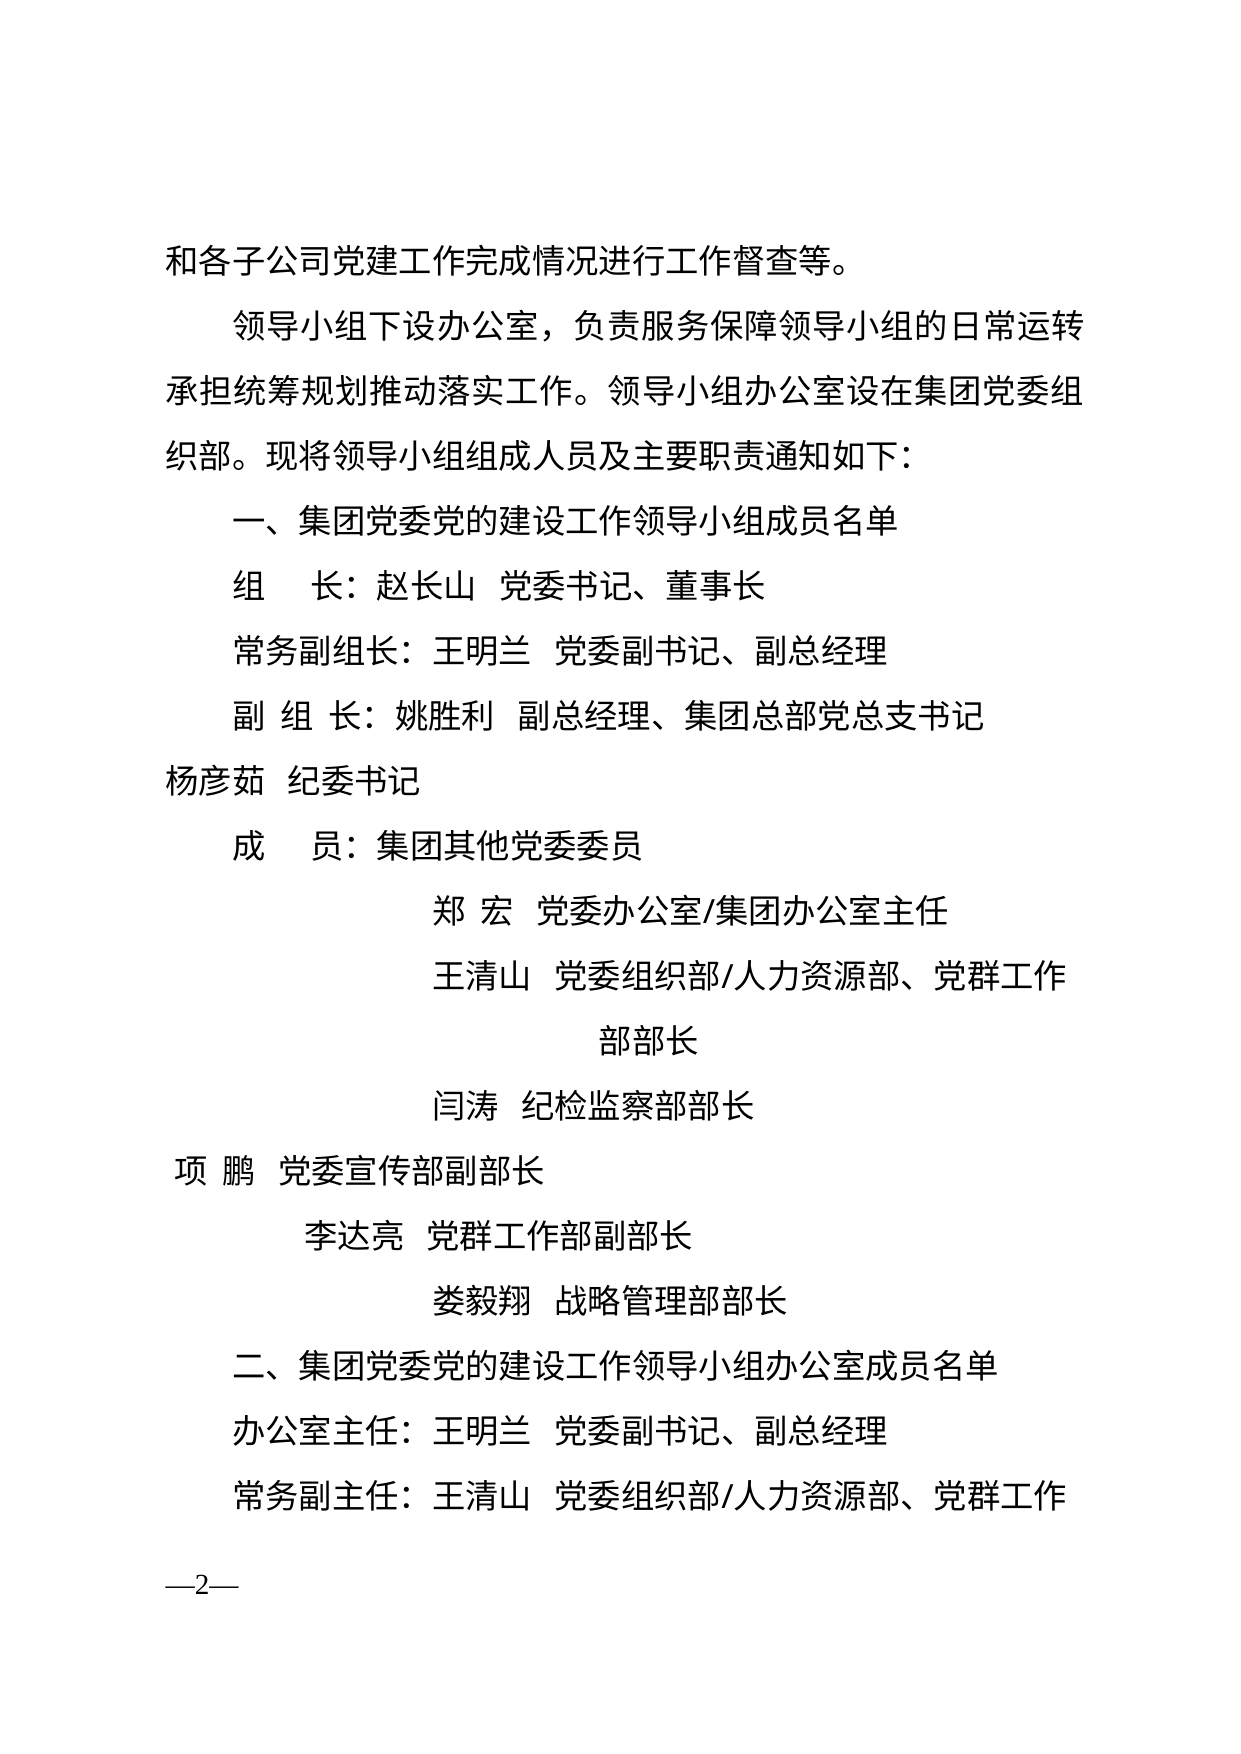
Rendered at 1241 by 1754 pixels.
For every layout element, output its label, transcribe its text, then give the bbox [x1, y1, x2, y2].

text 郑 宏 党委办公室/集团办公室主任 [165, 876, 1087, 941]
text 娄毅翔 战略管理部部长 [165, 1266, 1087, 1331]
text 办公室主任：王明兰 党委副书记、副总经理 [165, 1396, 1087, 1461]
text 部部长 [165, 1006, 1087, 1071]
text 副 组 长：姚胜利 副总经理、集团总部党总支书记 [165, 681, 1087, 746]
text 项 鹏 党委宣传部副部长 [165, 1136, 1087, 1201]
text 杨彦茹 纪委书记 [165, 746, 1087, 811]
text 李达亮 党群工作部副部长 [165, 1201, 1087, 1266]
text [165, 226, 1087, 291]
text 组 长：赵长山 党委书记、董事长 [165, 551, 1087, 616]
text 王清山 党委组织部/人力资源部、党群工作 [165, 941, 1087, 1006]
text 一、集团党委党的建设工作领导小组成员名单 [165, 486, 1087, 551]
text 领导小组下设办公室，负责服务保障领导小组的日常运转、承担统筹规划推动落实工作。领导小组办公室设在集团党委组织部。现将领导小组组成人员及主要职责通知如下： [165, 291, 1087, 486]
text 常务副组长：王明兰 党委副书记、副总经理 [165, 616, 1087, 681]
text 二、集团党委党的建设工作领导小组办公室成员名单 [165, 1331, 1087, 1396]
text 成 员：集团其他党委委员 [165, 811, 1087, 876]
text 常务副主任：王清山 党委组织部/人力资源部、党群工作 [165, 1461, 1087, 1526]
text 闫涛 纪检监察部部长 [165, 1071, 1087, 1136]
